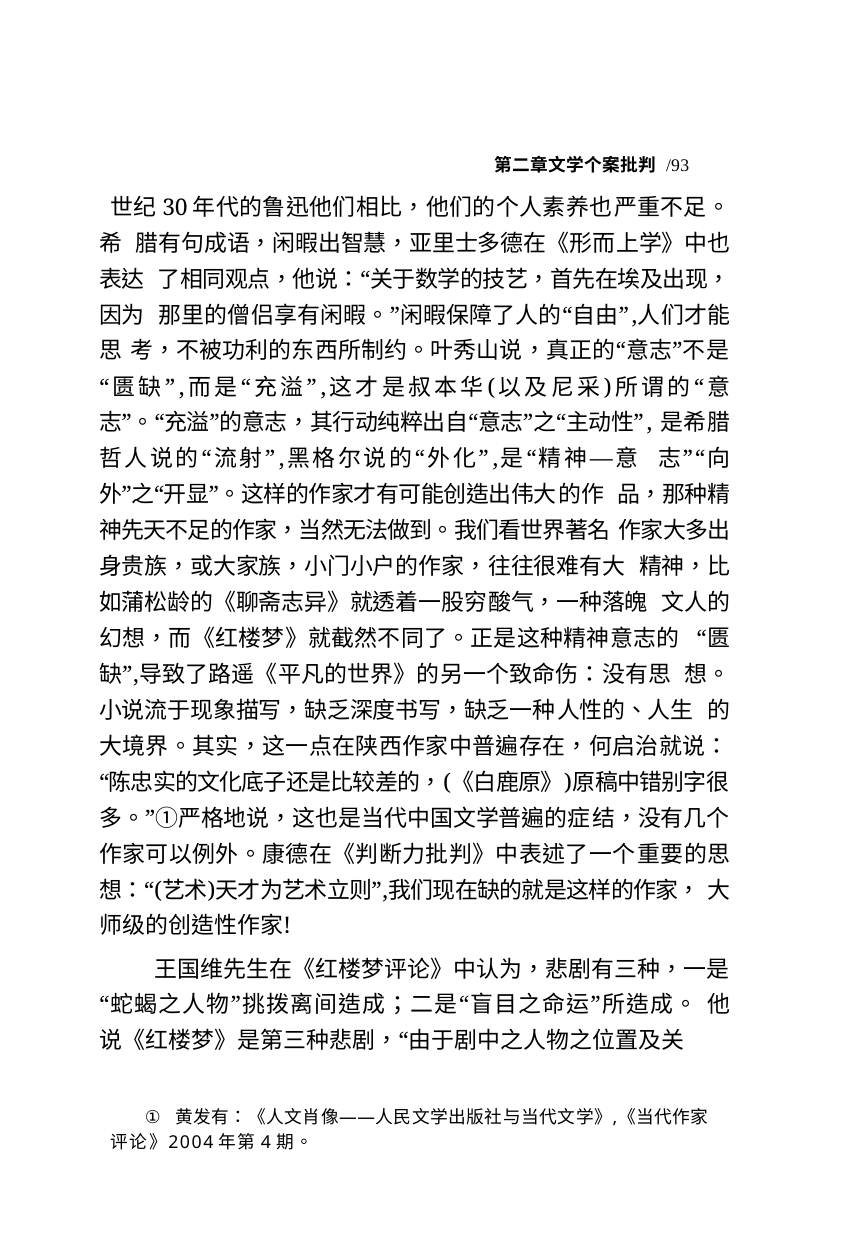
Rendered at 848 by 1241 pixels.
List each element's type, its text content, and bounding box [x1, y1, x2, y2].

text 世纪30年代的鲁迅他们相比，他们的个人素养也严重不足。希 腊有句成语，闲暇出智慧，亚里士多德在《形而上学》中也表达 了相同观点，他说：“关于数学的技艺，首先在埃及出现，因为 那里的僧侣享有闲暇。”闲暇保障了人的“自由”,人们才能思 考，不被功利的东西所制约。叶秀山说，真正的“意志”不是 “匮缺”,而是“充溢”,这才是叔本华(以及尼采)所谓的“意 志”。“充溢”的意志，其行动纯粹出自“意志”之“主动性”, 是希腊哲人说的“流射”,黑格尔说的“外化”,是“精神—意 志”“向外”之“开显”。这样的作家才有可能创造出伟大的作 品，那种精神先天不足的作家，当然无法做到。我们看世界著名 作家大多出身贵族，或大家族，小门小户的作家，往往很难有大 精神，比如蒲松龄的《聊斋志异》就透着一股穷酸气，一种落魄 文人的幻想，而《红楼梦》就截然不同了。正是这种精神意志的 “匮缺”,导致了路遥《平凡的世界》的另一个致命伤：没有思 想。小说流于现象描写，缺乏深度书写，缺乏一种人性的、人生 的大境界。其实，这一点在陕西作家中普遍存在，何启治就说： “陈忠实的文化底子还是比较差的，(《白鹿原》)原稿中错别字很 多。”①严格地说，这也是当代中国文学普遍的症结，没有几个 作家可以例外。康德在《判断力批判》中表述了一个重要的思 想：“(艺术)天才为艺术立则”,我们现在缺的就是这样的作家， 大师级的创造性作家! [99, 191, 730, 941]
text ① 黄发有：《人文肖像——人民文学出版社与当代文学》,《当代作家 评论》2004年第4期。 [110, 1104, 720, 1153]
text 王国维先生在《红楼梦评论》中认为，悲剧有三种，一是 “蛇蝎之人物”挑拨离间造成；二是“盲目之命运”所造成。 他说《红楼梦》是第三种悲剧，“由于剧中之人物之位置及关 [99, 953, 730, 1055]
text 第二章文学个案批判 /93 [494, 157, 730, 175]
